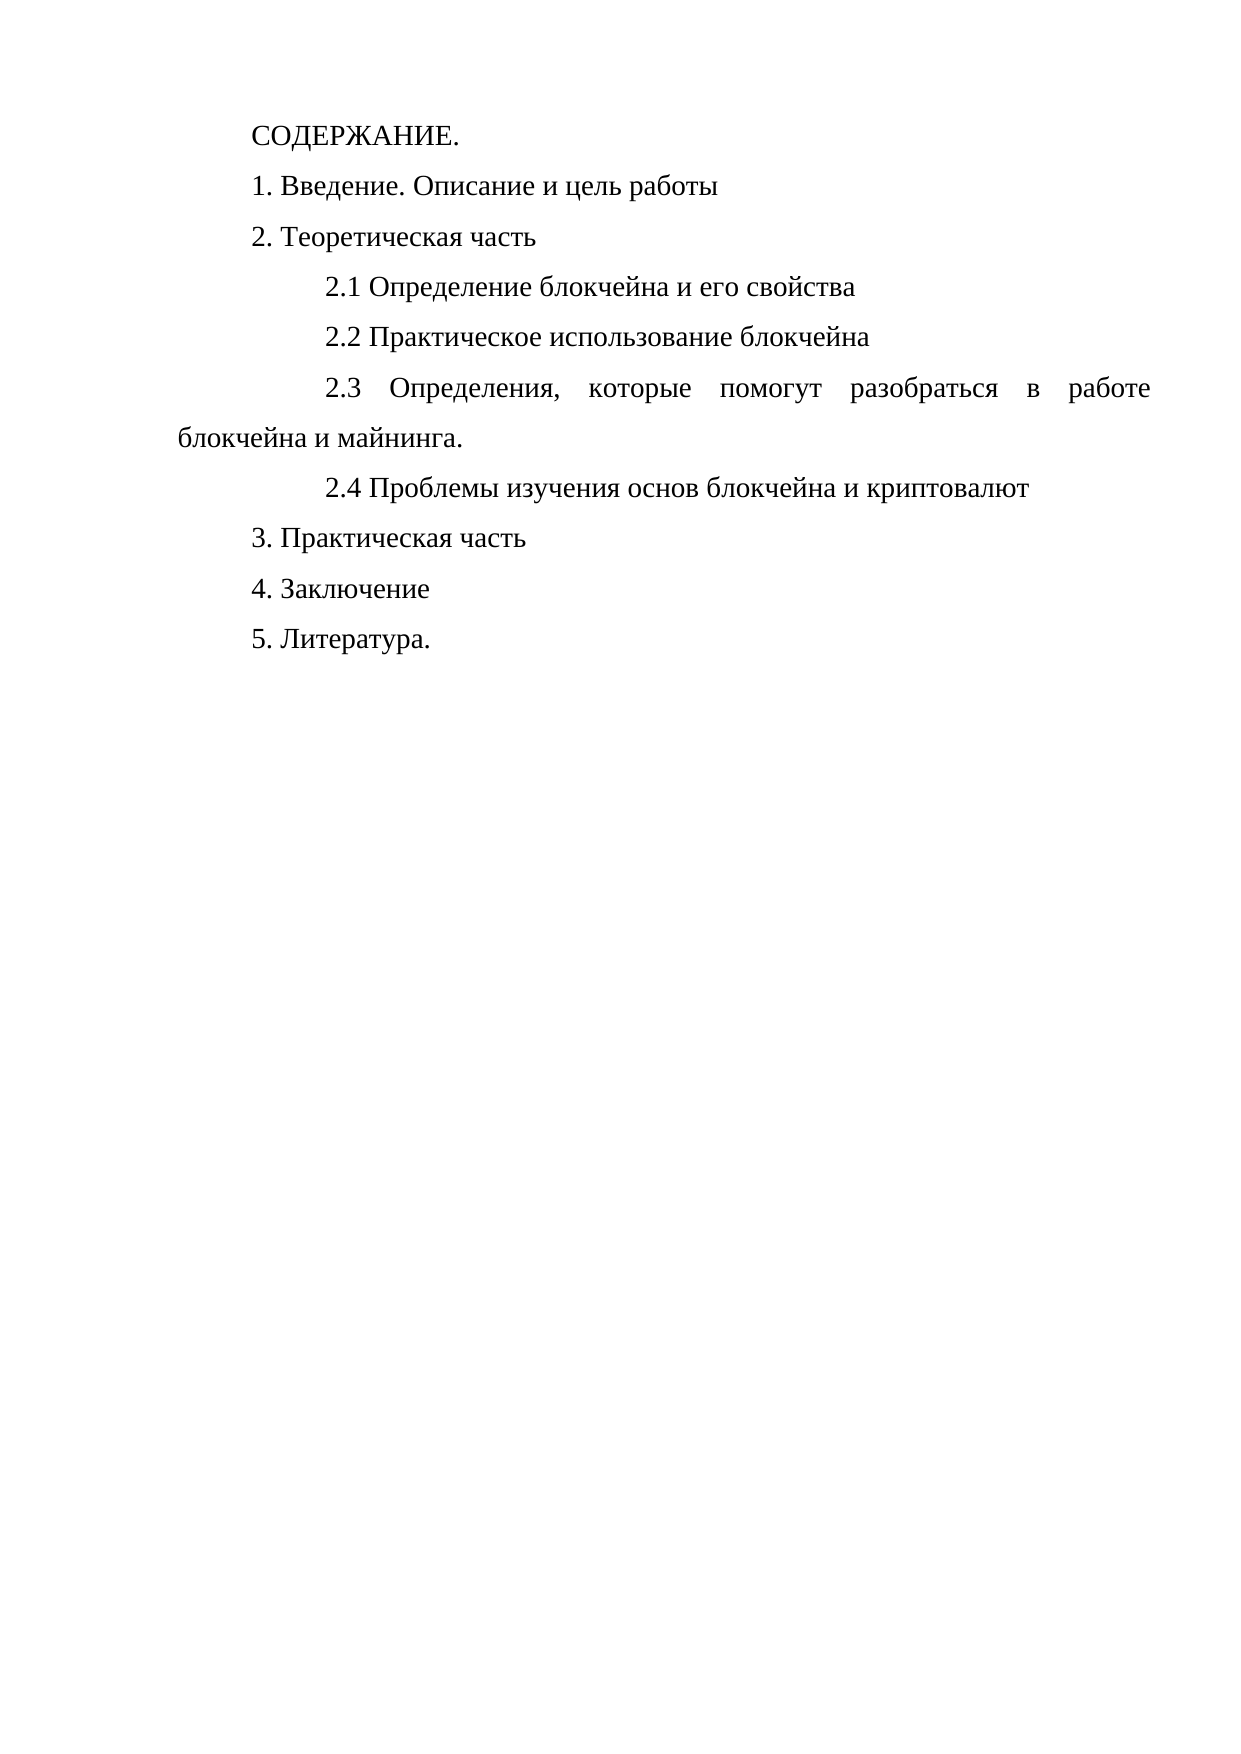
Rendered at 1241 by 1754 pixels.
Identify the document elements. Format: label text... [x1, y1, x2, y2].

text 3. Практическая часть [177, 521, 1152, 554]
text 2.1 Определение блокчейна и его свойства [177, 269, 1152, 303]
text 1. Введение. Описание и цель работы [177, 168, 1152, 202]
text 4. Заключение [177, 571, 1152, 604]
text 2. Теоретическая часть [177, 219, 1152, 252]
text 2.3 Определения, которые помогут разобраться в работе блокчейна и майнинга. [177, 370, 1152, 453]
text 2.4 Проблемы изучения основ блокчейна и криптовалют [177, 470, 1152, 504]
text 2.2 Практическое использование блокчейна [177, 319, 1152, 353]
text 5. Литература. [177, 621, 1152, 655]
text СОДЕРЖАНИЕ. [177, 118, 1152, 152]
